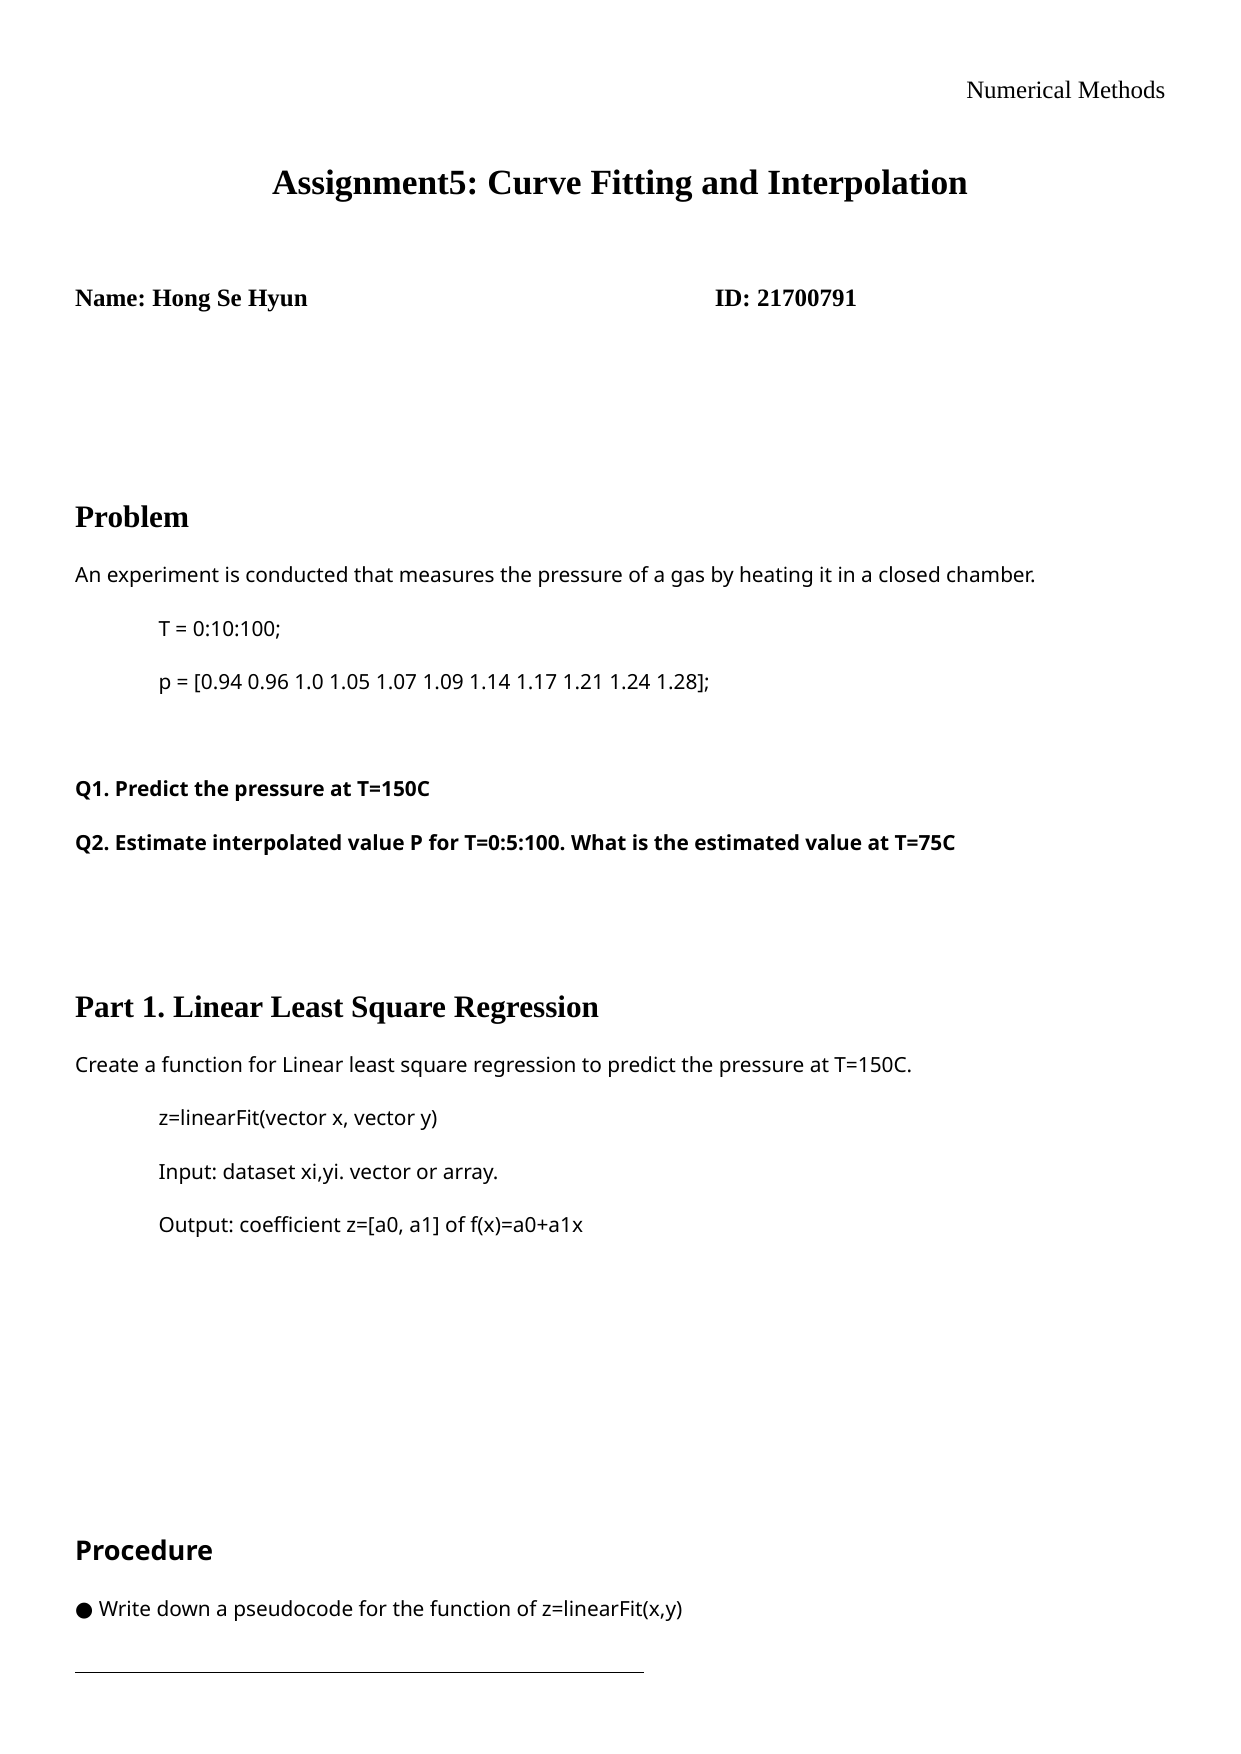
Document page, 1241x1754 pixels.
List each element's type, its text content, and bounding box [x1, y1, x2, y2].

text Name: Hong Se Hyun ID: 21700791 [75, 283, 1165, 312]
text Create a function for Linear least square regression to predict the pressure at T=150C. [75, 1050, 1165, 1078]
text Procedure [75, 1531, 1165, 1568]
text Q1. Predict the pressure at T=150C [75, 774, 1165, 803]
text Numerical Methods [75, 75, 1165, 136]
text z=linearFit(vector x, vector y) [75, 1103, 1165, 1132]
text p = [0.94 0.96 1.0 1.05 1.07 1.09 1.14 1.17 1.21 1.24 1.28]; [75, 667, 1165, 696]
text T = 0:10:100; [75, 614, 1165, 642]
text Part 1. Linear Least Square Regression [75, 988, 1165, 1024]
text Input: dataset xi,yi. vector or array. [75, 1157, 1165, 1185]
text Problem [75, 498, 1165, 534]
text An experiment is conducted that measures the pressure of a gas by heating it in a closed chamber. [75, 560, 1165, 589]
text ● Write down a pseudocode for the function of z=linearFit(x,y) [75, 1594, 1165, 1623]
text Output: coefficient z=[a0, a1] of f(x)=a0+a1x [75, 1210, 1165, 1239]
text Assignment5: Curve Fitting and Interpolation [75, 161, 1165, 202]
text Q2. Estimate interpolated value P for T=0:5:100. What is the estimated value at T=75C [75, 828, 1165, 856]
